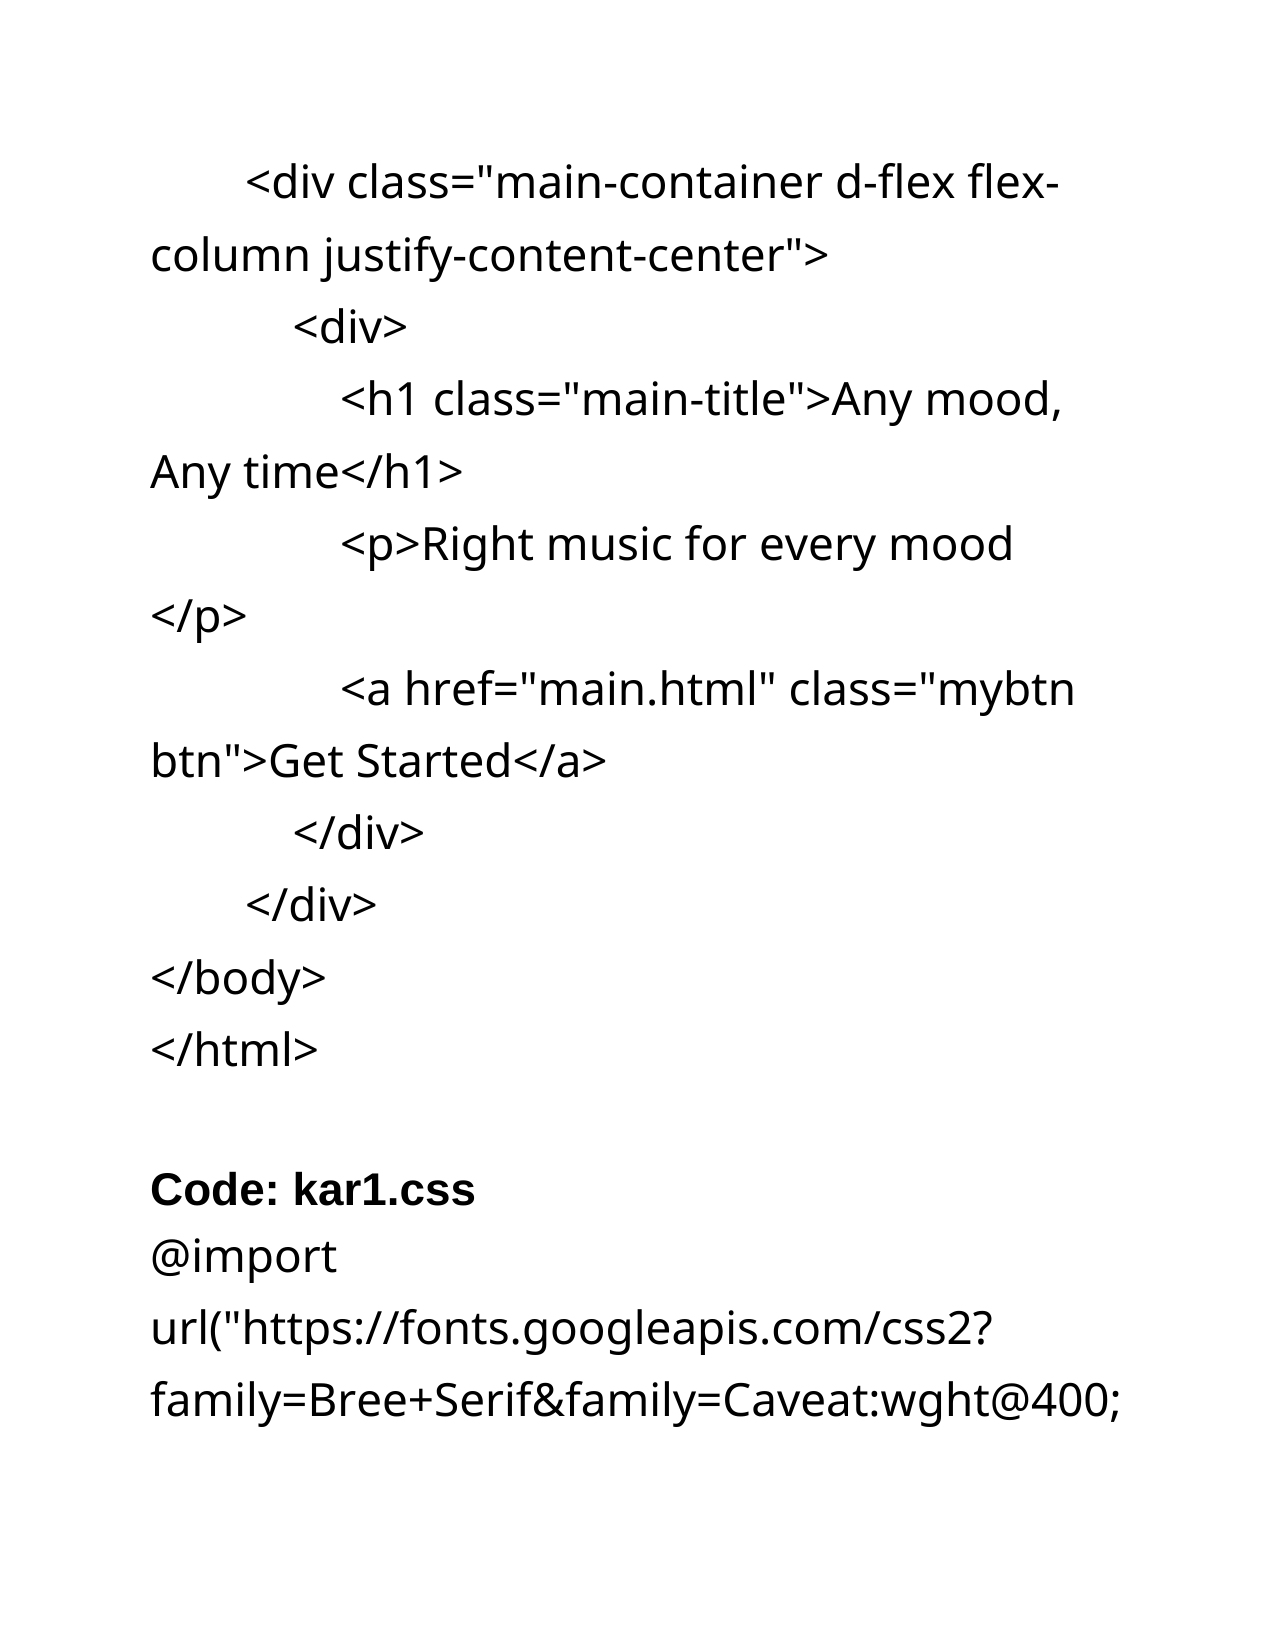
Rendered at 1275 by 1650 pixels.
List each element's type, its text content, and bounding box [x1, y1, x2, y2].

text <a href="main.html" class="mybtn btn">Get Started</a> [150, 656, 1125, 791]
text </body> [150, 945, 1125, 1008]
text <div> [150, 294, 1125, 357]
text <h1 class="main-title">Any mood, Any time</h1> [150, 367, 1125, 502]
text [150, 1223, 1125, 1430]
text </div> [150, 873, 1125, 935]
text </div> [150, 801, 1125, 863]
text <div class="main-container d-flex flex-column justify-content-center"> [150, 150, 1125, 285]
text Code: kar1.css [150, 1162, 1125, 1215]
text <p>Right music for every mood </p> [150, 511, 1125, 646]
text </html> [150, 1017, 1125, 1080]
